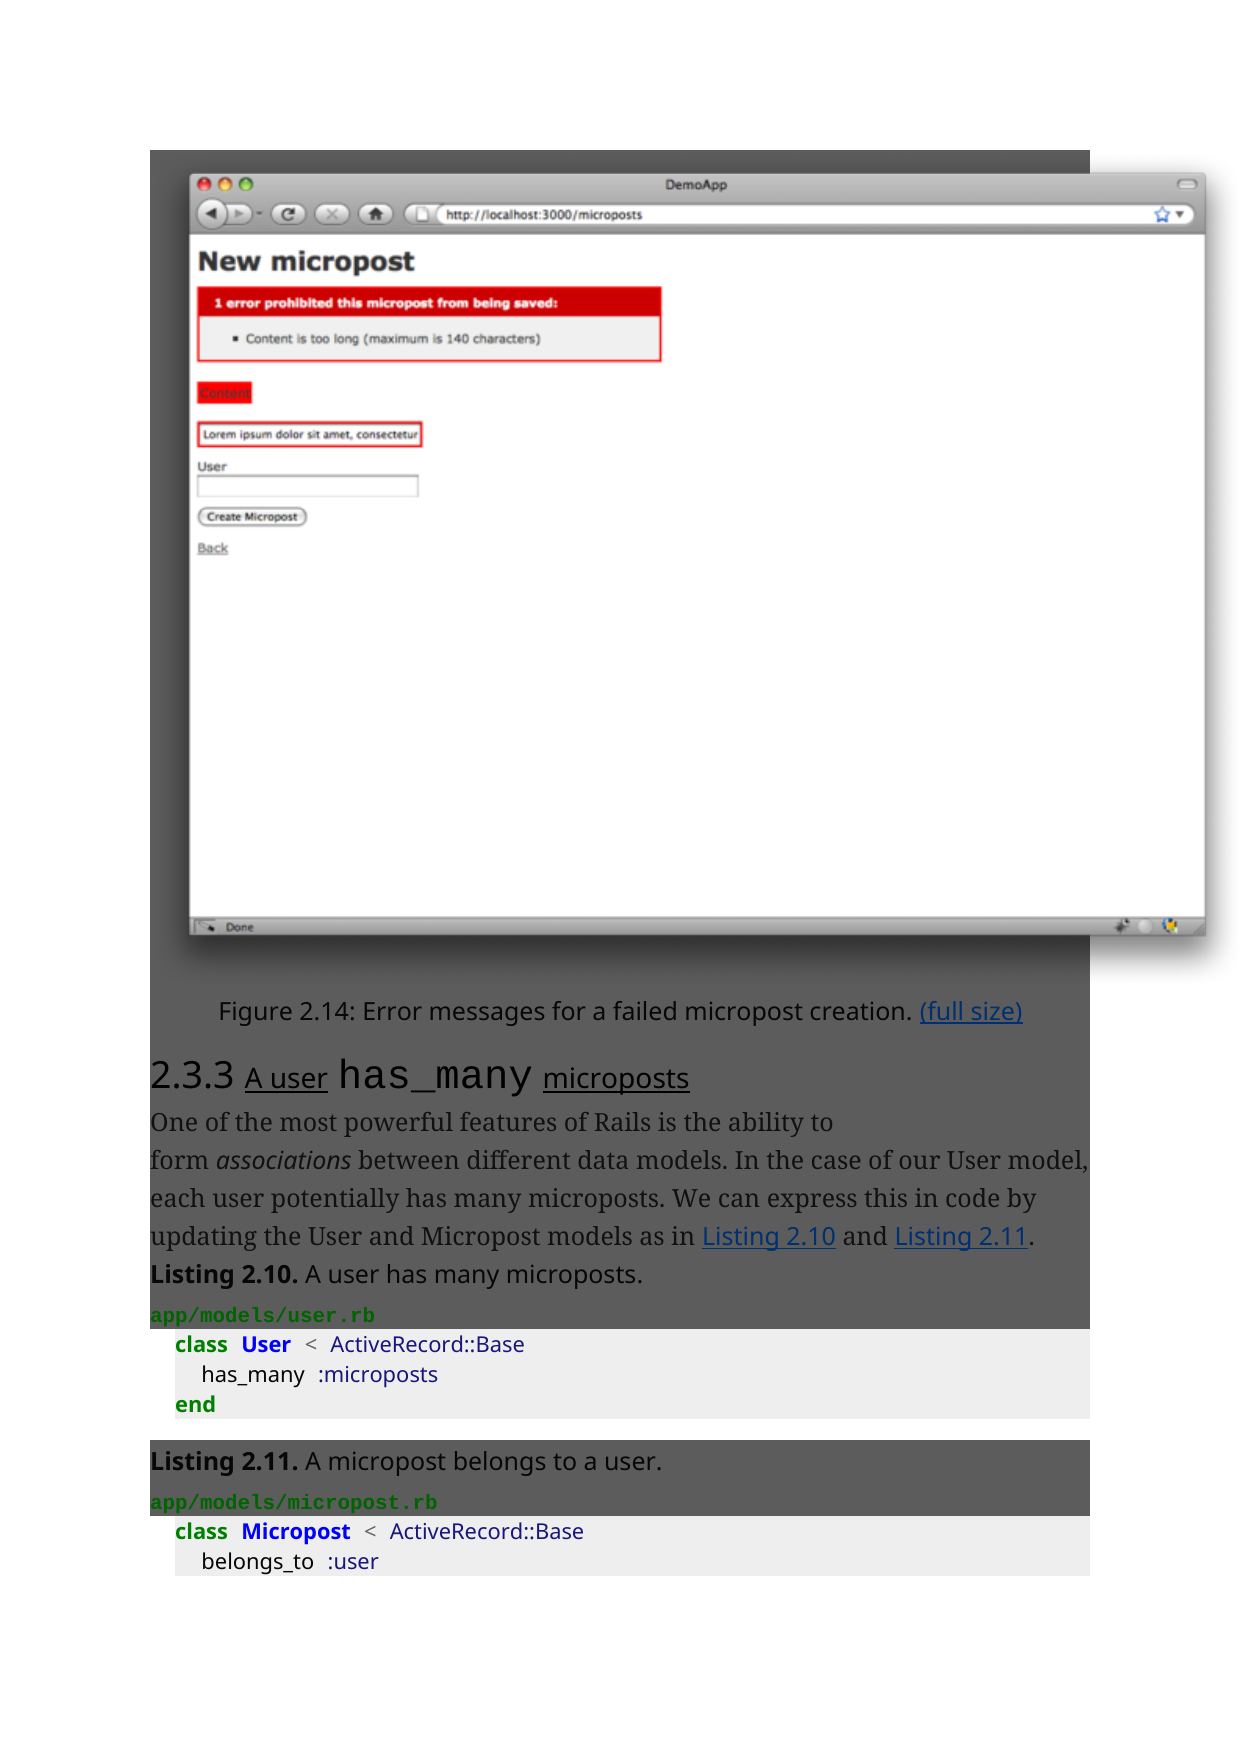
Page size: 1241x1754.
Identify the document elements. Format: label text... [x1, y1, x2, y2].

text 2.3.3 A user has_many microposts [150, 1048, 1090, 1101]
text One of the most powerful features of Rails is the ability to form associations between different data models. In the case of our User model, each user potentially has many microposts. We can express this in code by updating the User and Micropost models as in Listing 2.10 and Listing 2.11. [150, 1101, 1090, 1253]
text Listing 2.10. A user has many microposts. app/models/user.rb [150, 1253, 1090, 1329]
text Figure 2.14: Error messages for a failed micropost creation. (full size) [150, 990, 1090, 1028]
picture [150, 150, 1241, 990]
text has_many :microposts [175, 1359, 1090, 1389]
text class User < ActiveRecord::Base [175, 1329, 1090, 1359]
text Listing 2.11. A micropost belongs to a user. app/models/micropost.rb [150, 1440, 1090, 1516]
text end [175, 1389, 1090, 1419]
text belongs_to :user [175, 1546, 1090, 1576]
text class Micropost < ActiveRecord::Base [175, 1516, 1090, 1546]
